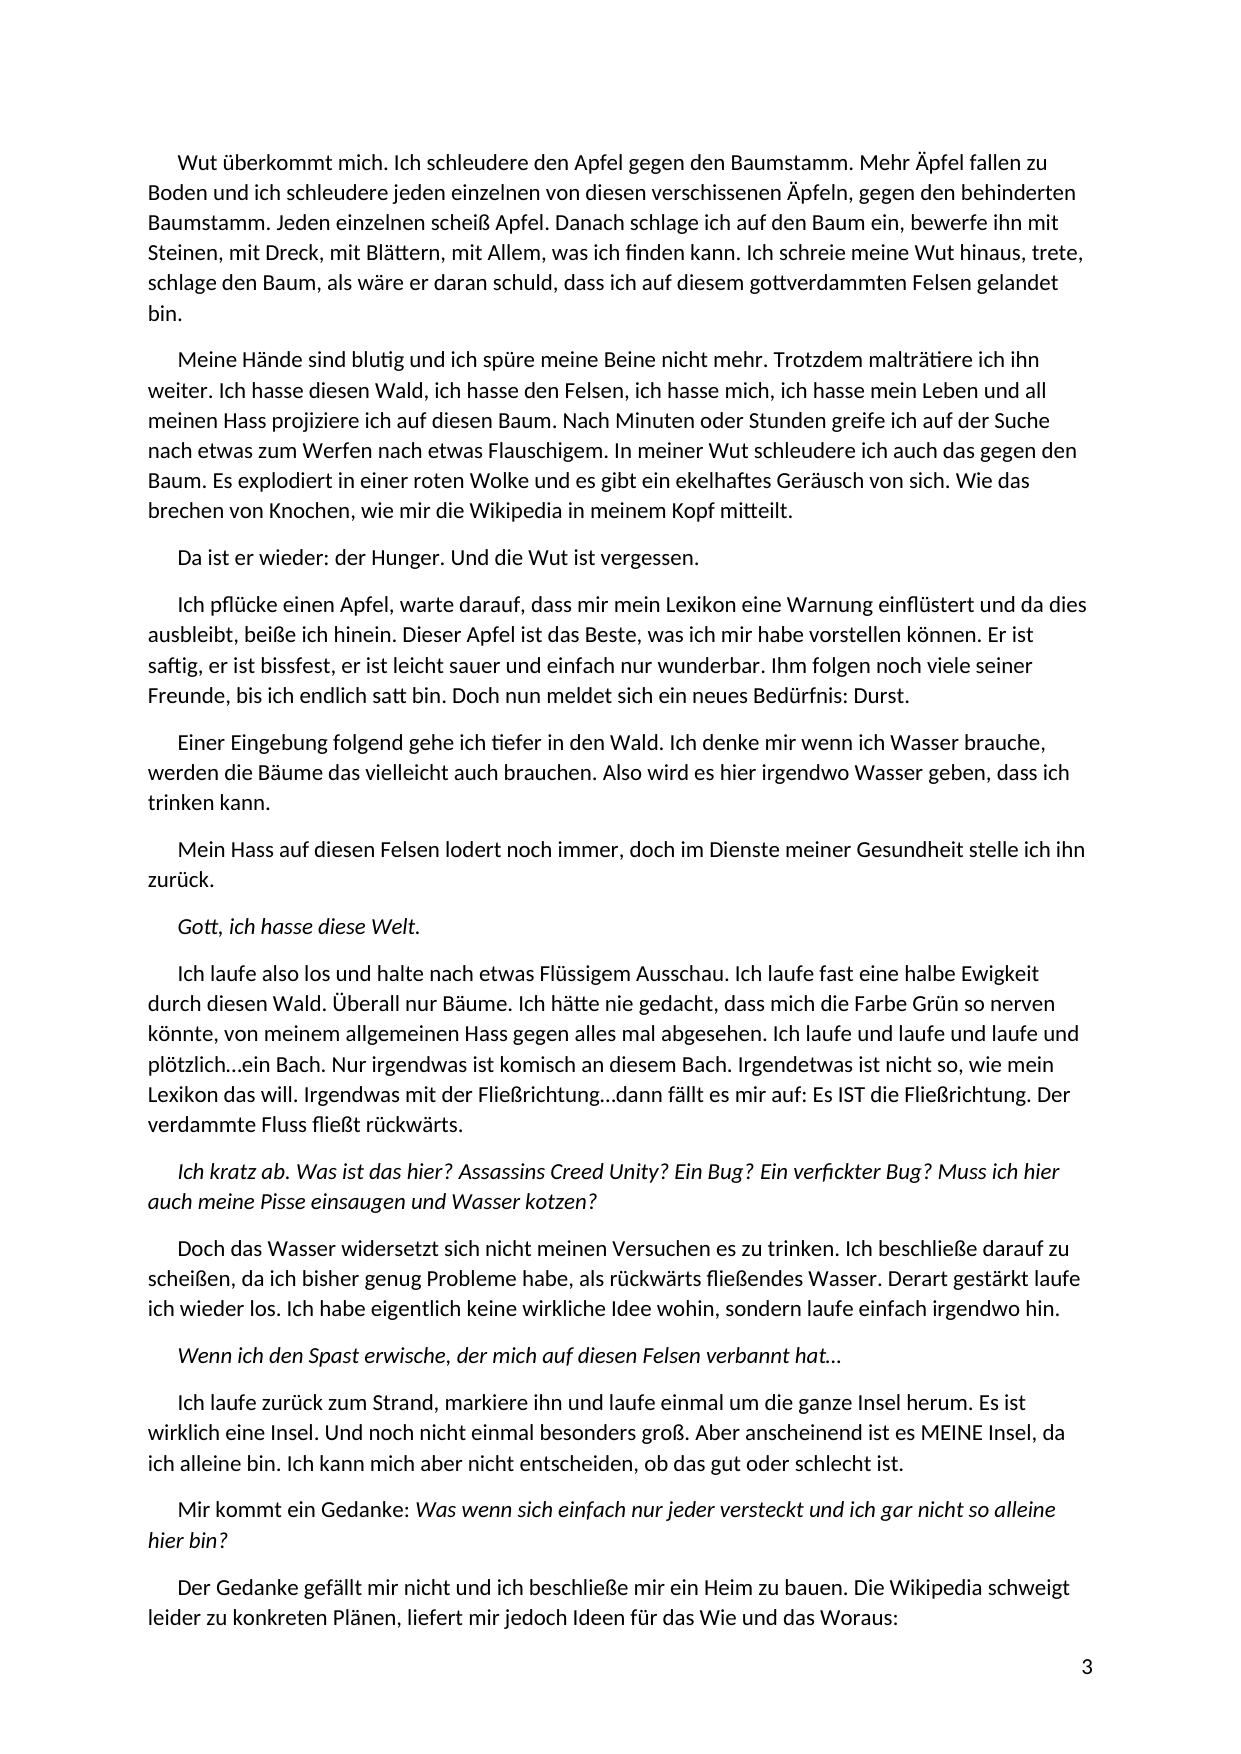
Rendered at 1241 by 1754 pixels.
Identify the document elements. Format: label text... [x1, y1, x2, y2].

text Ich kratz ab. Was ist das hier? Assassins Creed Unity? Ein Bug? Ein verfickter Bug? Muss ich hier auch meine Pisse einsaugen und Wasser kotzen? [148, 1157, 1093, 1215]
text Mir kommt ein Gedanke: Was wenn sich einfach nur jeder versteckt und ich gar nicht so alleine hier bin? [148, 1496, 1093, 1554]
text Wut überkommt mich. Ich schleudere den Apfel gegen den Baumstamm. Mehr Äpfel fallen zu Boden und ich schleudere jeden einzelnen von diesen verschissenen Äpfeln, gegen den behinderten Baumstamm. Jeden einzelnen scheiß Apfel. Danach schlage ich auf den Baum ein, bewerfe ihn mit Steinen, mit Dreck, mit Blättern, mit Allem, was ich finden kann. Ich schreie meine Wut hinaus, trete, schlage den Baum, als wäre er daran schuld, dass ich auf diesem gottverdammten Felsen gelandet bin. [148, 148, 1093, 327]
text Einer Eingebung folgend gehe ich tiefer in den Wald. Ich denke mir wenn ich Wasser brauche, werden die Bäume das vielleicht auch brauchen. Also wird es hier irgendwo Wasser geben, dass ich trinken kann. [148, 728, 1093, 816]
text Ich laufe also los und halte nach etwas Flüssigem Ausschau. Ich laufe fast eine halbe Ewigkeit durch diesen Wald. Überall nur Bäume. Ich hätte nie gedacht, dass mich die Farbe Grün so nerven könnte, von meinem allgemeinen Hass gegen alles mal abgesehen. Ich laufe und laufe und laufe und plötzlich…ein Bach. Nur irgendwas ist komisch an diesem Bach. Irgendetwas ist nicht so, wie mein Lexikon das will. Irgendwas mit der Fließrichtung…dann fällt es mir auf: Es IST die Fließrichtung. Der verdammte Fluss fließt rückwärts. [148, 959, 1093, 1138]
text Mein Hass auf diesen Felsen lodert noch immer, doch im Dienste meiner Gesundheit stelle ich ihn zurück. [148, 835, 1093, 893]
text Doch das Wasser widersetzt sich nicht meinen Versuchen es zu trinken. Ich beschließe darauf zu scheißen, da ich bisher genug Probleme habe, als rückwärts fließendes Wasser. Derart gestärkt laufe ich wieder los. Ich habe eigentlich keine wirkliche Idee wohin, sondern laufe einfach irgendwo hin. [148, 1234, 1093, 1322]
text Meine Hände sind blutig und ich spüre meine Beine nicht mehr. Trotzdem malträtiere ich ihn weiter. Ich hasse diesen Wald, ich hasse den Felsen, ich hasse mich, ich hasse mein Leben und all meinen Hass projiziere ich auf diesen Baum. Nach Minuten oder Stunden greife ich auf der Suche nach etwas zum Werfen nach etwas Flauschigem. In meiner Wut schleudere ich auch das gegen den Baum. Es explodiert in einer roten Wolke und es gibt ein ekelhaftes Geräusch von sich. Wie das brechen von Knochen, wie mir die Wikipedia in meinem Kopf mitteilt. [148, 346, 1093, 524]
text Wenn ich den Spast erwische, der mich auf diesen Felsen verbannt hat… [148, 1341, 1093, 1369]
text Ich pflücke einen Apfel, warte darauf, dass mir mein Lexikon eine Warnung einflüstert und da dies ausbleibt, beiße ich hinein. Dieser Apfel ist das Beste, was ich mir habe vorstellen können. Er ist saftig, er ist bissfest, er ist leicht sauer und einfach nur wunderbar. Ihm folgen noch viele seiner Freunde, bis ich endlich satt bin. Doch nun meldet sich ein neues Bedürfnis: Durst. [148, 590, 1093, 709]
text Gott, ich hasse diese Welt. [148, 912, 1093, 940]
text Da ist er wieder: der Hunger. Und die Wut ist vergessen. [148, 543, 1093, 571]
